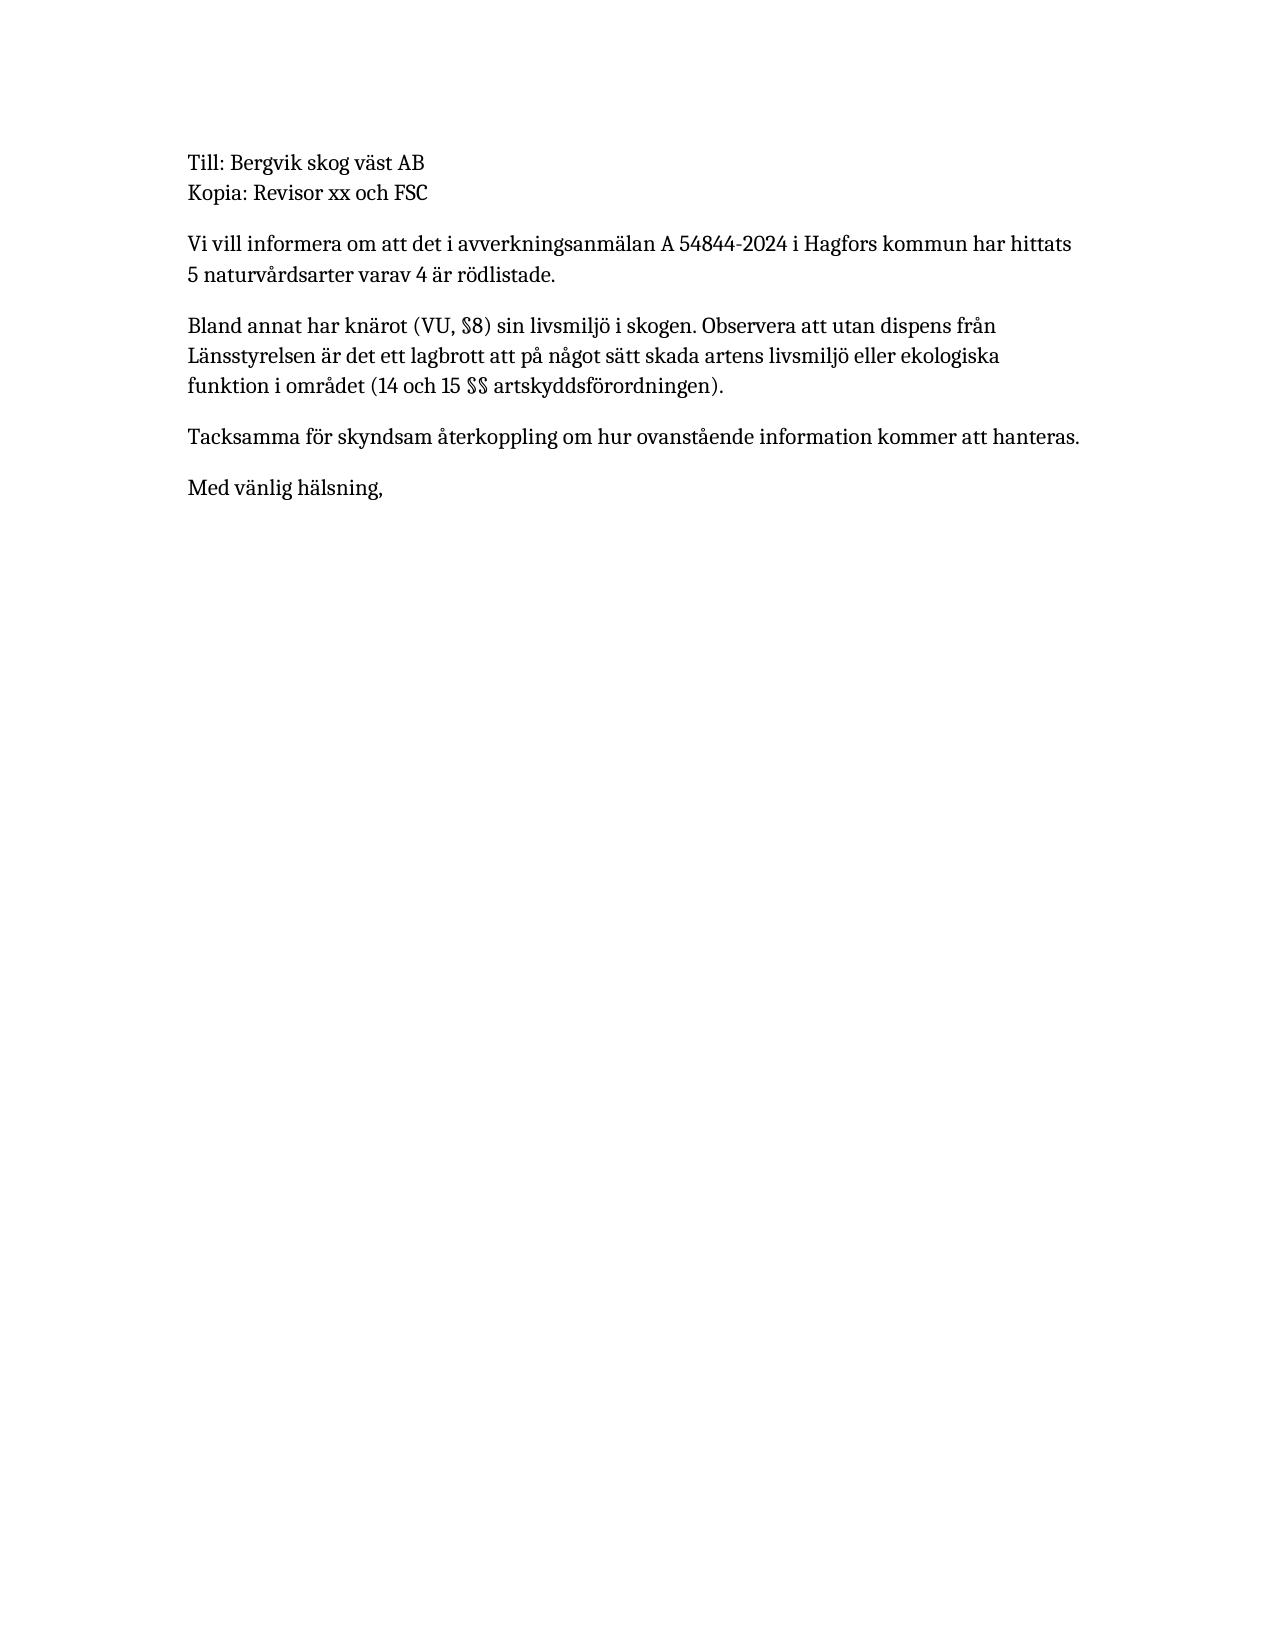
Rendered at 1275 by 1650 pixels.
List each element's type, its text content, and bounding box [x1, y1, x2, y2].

text Till: Bergvik skog väst AB Kopia: Revisor xx och FSC [187, 150, 1087, 207]
text Tacksamma för skyndsam återkoppling om hur ovanstående information kommer att hanteras. [187, 424, 1087, 450]
text Vi vill informera om att det i avverkningsanmälan A 54844-2024 i Hagfors kommun har hittats 5 naturvårdsarter varav 4 är rödlistade. [187, 231, 1087, 288]
text Bland annat har knärot (VU, §8) sin livsmiljö i skogen. Observera att utan dispens från Länsstyrelsen är det ett lagbrott att på något sätt skada artens livsmiljö eller ekologiska funktion i området (14 och 15 §§ artskyddsförordningen). [187, 312, 1087, 399]
text Med vänlig hälsning, [187, 475, 1087, 532]
